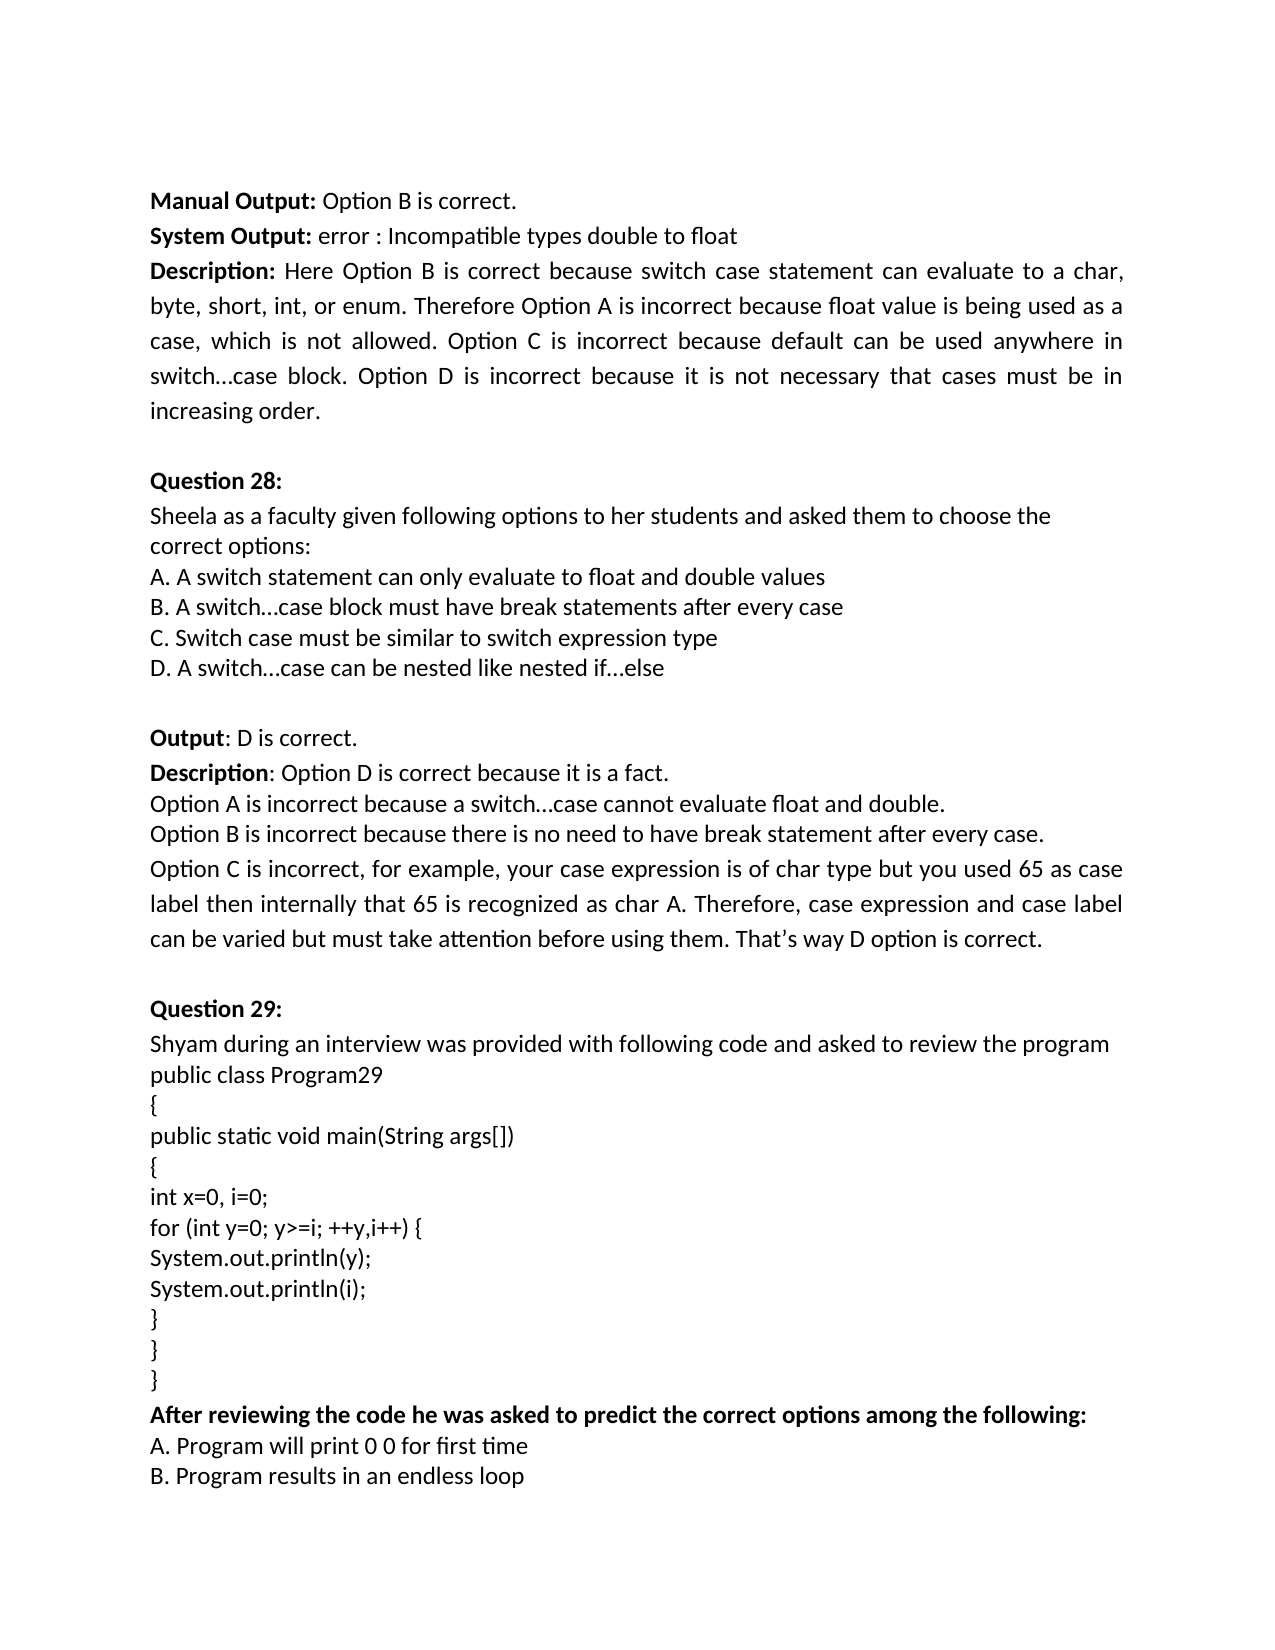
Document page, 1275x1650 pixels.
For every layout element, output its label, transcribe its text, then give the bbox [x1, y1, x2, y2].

text B. A switch…case block must have break statements after every case [150, 592, 1125, 622]
text A. A switch statement can only evaluate to float and double values [150, 561, 1125, 592]
text public class Program29 [150, 1059, 1125, 1090]
text After reviewing the code he was asked to predict the correct options among the following: [150, 1399, 1125, 1430]
text Shyam during an interview was provided with following code and asked to review the program [150, 1029, 1125, 1059]
text { [150, 1090, 1125, 1120]
text Option A is incorrect because a switch…case cannot evaluate float and double. [150, 788, 1125, 819]
text C. Switch case must be similar to switch expression type [150, 622, 1125, 653]
text } [150, 1364, 1125, 1395]
text Option B is incorrect because there is no need to have break statement after every case. [150, 819, 1125, 849]
text Output: D is correct. [150, 723, 1125, 753]
text int x=0, i=0; [150, 1181, 1125, 1212]
text Question 29: [150, 994, 1125, 1024]
text for (int y=0; y>=i; ++y,i++) { [150, 1212, 1125, 1242]
text A. Program will print 0 0 for first time [150, 1430, 1125, 1460]
text public static void main(String args[]) [150, 1120, 1125, 1151]
text B. Program results in an endless loop [150, 1460, 1125, 1491]
text Description: Here Option B is correct because switch case statement can evaluate to a char, byte, short, int, or enum. Therefore Option A is incorrect because float value is being used as a case, which is not allowed. Option C is incorrect because default can be used anywhere in switch…case block. Option D is incorrect because it is not necessary that cases must be in increasing order. [150, 255, 1125, 426]
text Description: Option D is correct because it is a fact. [150, 758, 1125, 788]
text { [150, 1151, 1125, 1181]
text System.out.println(y); [150, 1242, 1125, 1273]
text System Output: error : Incompatible types double to float [150, 220, 1125, 251]
text Option C is incorrect, for example, your case expression is of char type but you used 65 as case label then internally that 65 is recognized as char A. Therefore, case expression and case label can be varied but must take attention before using them. That’s way D option is correct. [150, 854, 1125, 954]
text Manual Output: Option B is correct. [150, 185, 1125, 216]
text } [150, 1334, 1125, 1364]
text System.out.println(i); [150, 1273, 1125, 1303]
text D. A switch…case can be nested like nested if…else [150, 653, 1125, 683]
text } [150, 1303, 1125, 1334]
text Sheela as a faculty given following options to her students and asked them to choose the correct options: [150, 500, 1125, 561]
text Question 28: [150, 465, 1125, 496]
